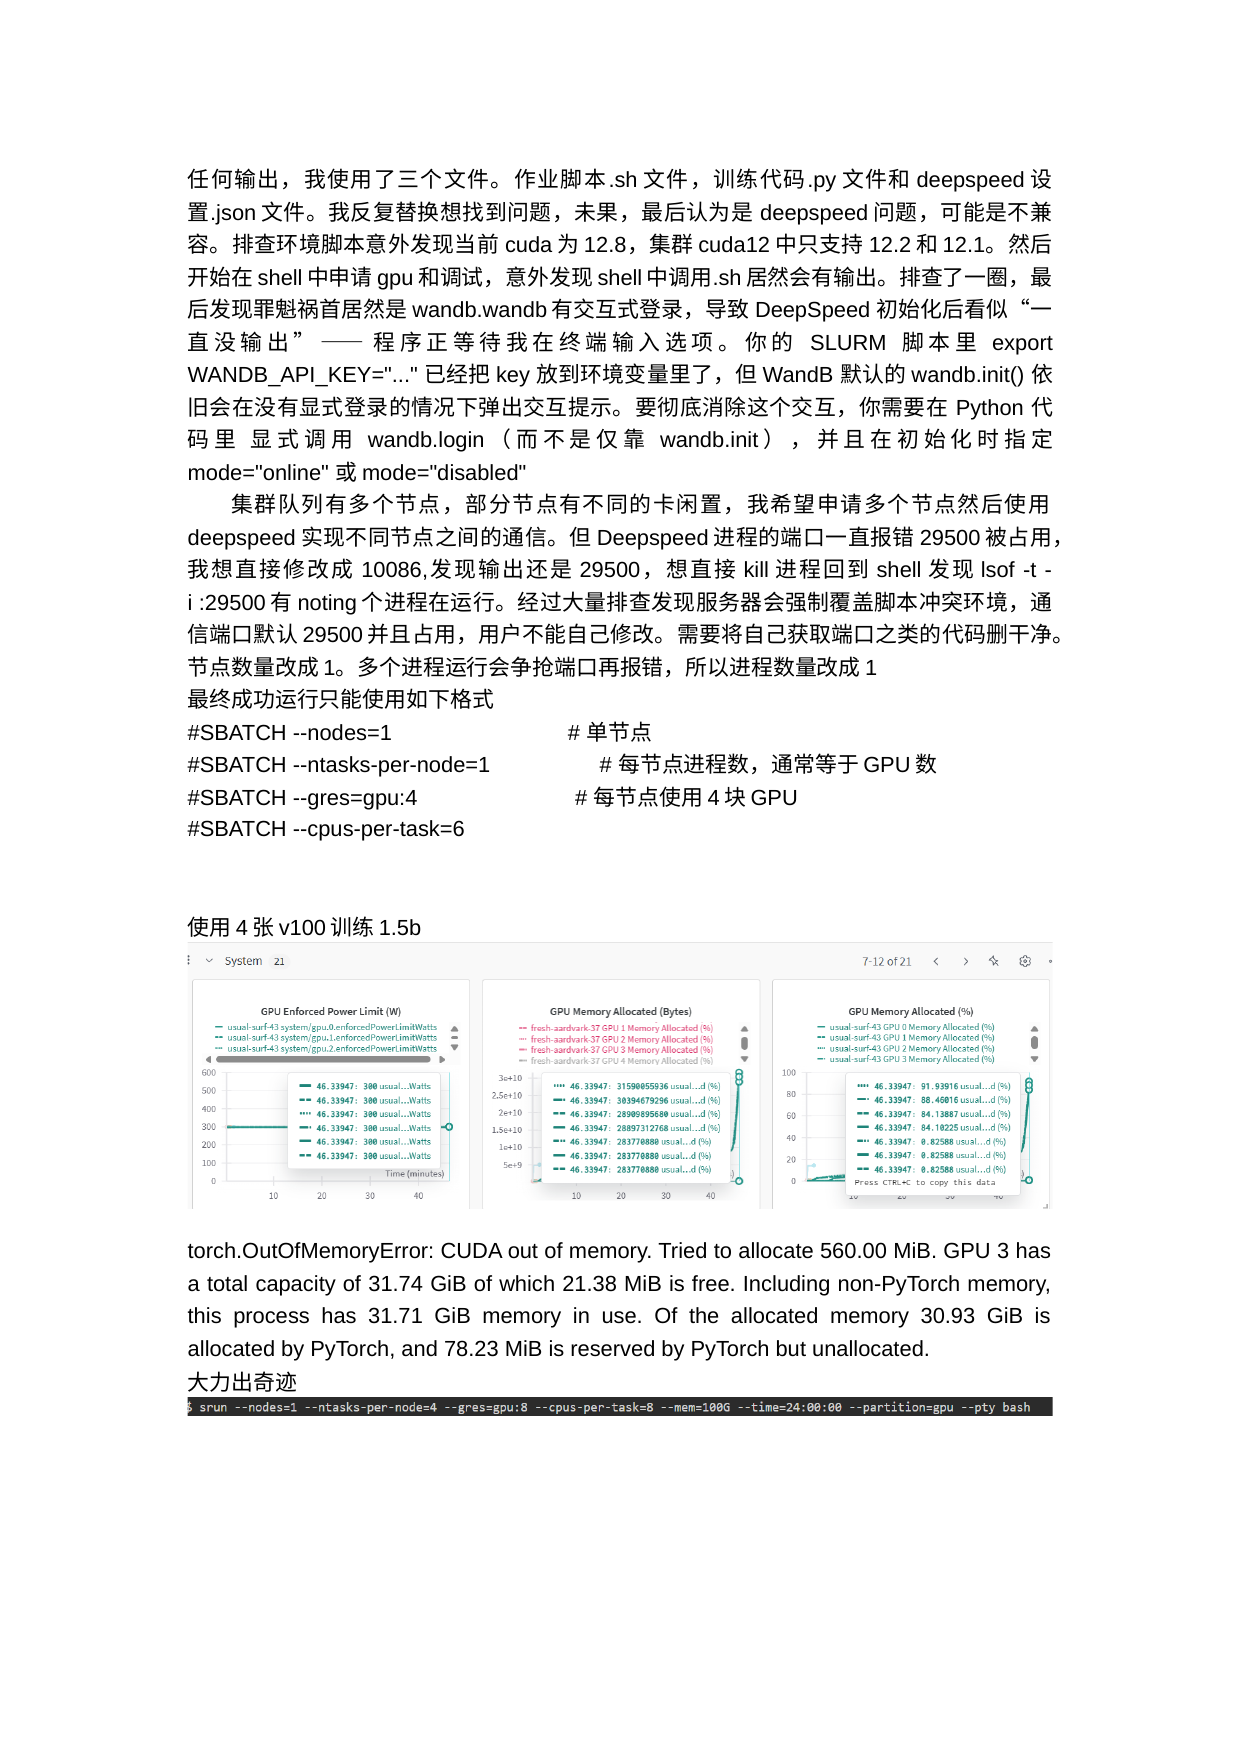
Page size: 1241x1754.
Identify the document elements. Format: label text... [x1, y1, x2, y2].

text torch.OutOfMemoryError: CUDA out of memory. Tried to allocate 560.00 MiB. GPU 3 has a total capacity of 31.74 GiB of which 21.38 MiB is free. Including non-PyTorch memory, this process has 31.71 GiB memory in use. Of the allocated memory 30.93 GiB is allocated by PyTorch, and 78.23 MiB is reserved by PyTorch but unallocated. [187, 1234, 1053, 1364]
text #SBATCH --nodes=1 # 单节点 [187, 714, 1053, 747]
picture [187, 1397, 1053, 1416]
text 使用4张v100训练1.5b [187, 909, 1053, 942]
picture [187, 942, 1053, 1209]
text #SBATCH --ntasks-per-node=1 # 每节点进程数，通常等于GPU数 [187, 747, 1053, 779]
text 最终成功运行只能使用如下格式 [187, 682, 1053, 714]
text #SBATCH --cpus-per-task=6 [187, 812, 1053, 844]
text #SBATCH --gres=gpu:4 # 每节点使用4块GPU [187, 779, 1053, 812]
text 集群队列有多个节点，部分节点有不同的卡闲置，我希望申请多个节点然后使用deepspeed实现不同节点之间的通信。但Deepspeed进程的端口一直报错29500被占用，我想直接修改成10086,发现输出还是29500，想直接kill进程回到shell发现lsof -t -i :29500有noting个进程在运行。经过大量排查发现服务器会强制覆盖脚本冲突环境，通信端口默认29500并且占用，用户不能自己修改。需要将自己获取端口之类的代码删干净。节点数量改成1。多个进程运行会争抢端口再报错，所以进程数量改成1 [187, 487, 1053, 682]
text 大力出奇迹 [187, 1364, 1053, 1397]
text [187, 162, 1053, 487]
